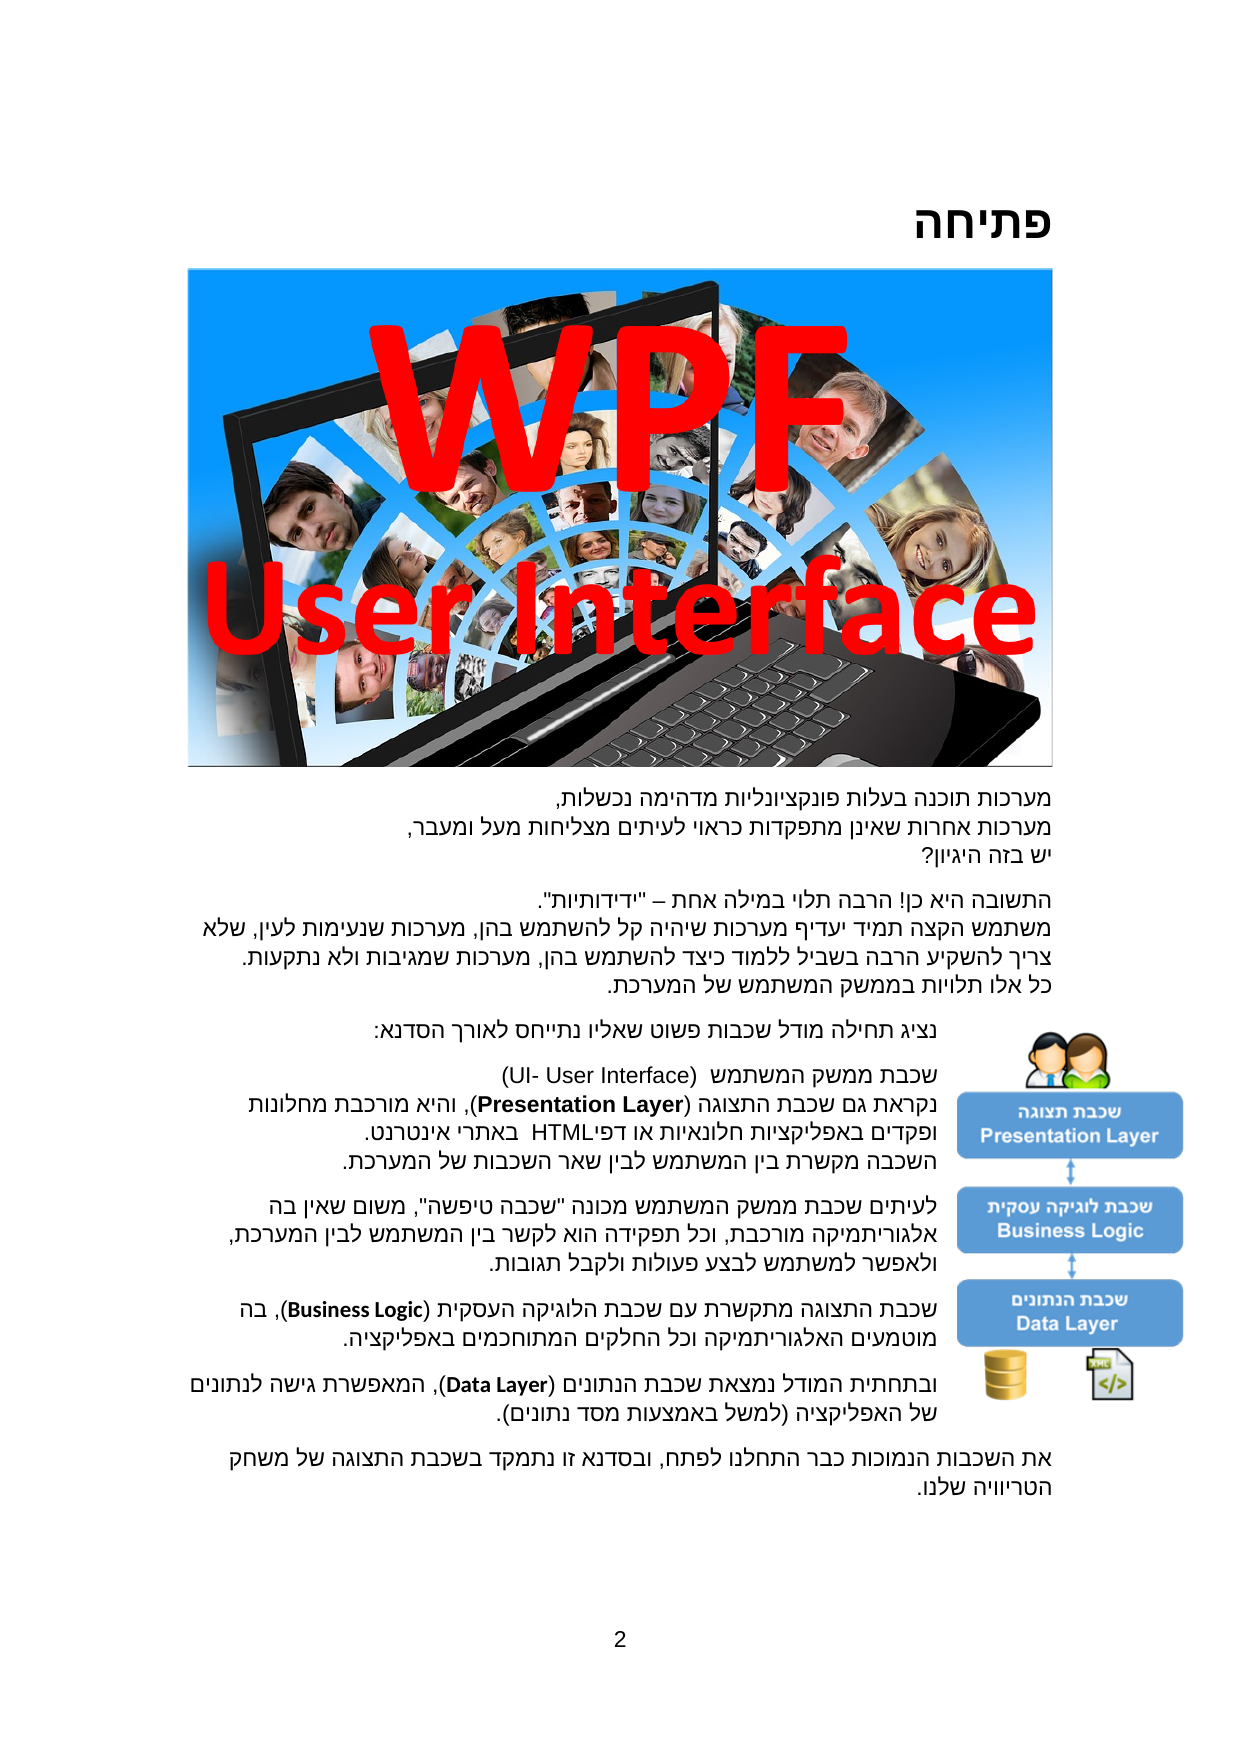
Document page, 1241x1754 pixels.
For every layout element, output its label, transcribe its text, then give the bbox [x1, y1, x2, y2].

text שכבת התצוגה מתקשרת עם שכבת הלוגיקה העסקית (Business Logic), בה מוטמעים האלגוריתמיקה וכל החלקים המתוחכמים באפליקציה. [187, 1295, 957, 1351]
text את השכבות הנמוכות כבר התחלנו לפתח, ובסדנא זו נתמקד בשכבת התצוגה של משחק הטריוויה שלנו. [187, 1445, 1053, 1500]
text פתיחה [187, 195, 1053, 248]
picture [957, 1029, 1184, 1401]
picture [187, 268, 1053, 767]
text מערכות תוכנה בעלות פונקציונליות מדהימה נכשלות, מערכות אחרות שאינן מתפקדות כראוי לעיתים מצליחות מעל ומעבר, יש בזה היגיון? [187, 785, 1053, 868]
text התשובה היא כן! הרבה תלוי במילה אחת – "ידידותיות". משתמש הקצה תמיד יעדיף מערכות שיהיה קל להשתמש בהן, מערכות שנעימות לעין, שלא צריך להשקיע הרבה בשביל ללמוד כיצד להשתמש בהן, מערכות שמגיבות ולא נתקעות. כל אלו תלויות בממשק המשתמש של המערכת. [187, 887, 1053, 999]
text נציג תחילה מודל שכבות פשוט שאליו נתייחס לאורך הסדנא: [187, 1017, 1053, 1044]
text שכבת ממשק המשתמש (UI- User Interface) נקראת גם שכבת התצוגה (Presentation Layer), והיא מורכבת מחלונות ופקדים באפליקציות חלונאיות או דפיHTML באתרי אינטרנט. השכבה מקשרת בין המשתמש לבין שאר השכבות של המערכת. [187, 1062, 957, 1174]
text לעיתים שכבת ממשק המשתמש מכונה "שכבה טיפשה", משום שאין בה אלגוריתמיקה מורכבת, וכל תפקידה הוא לקשר בין המשתמש לבין המערכת, ולאפשר למשתמש לבצע פעולות ולקבל תגובות. [187, 1193, 957, 1276]
text ובתחתית המודל נמצאת שכבת הנתונים (Data Layer), המאפשרת גישה לנתונים של האפליקציה (למשל באמצעות מסד נתונים). [187, 1370, 1053, 1427]
